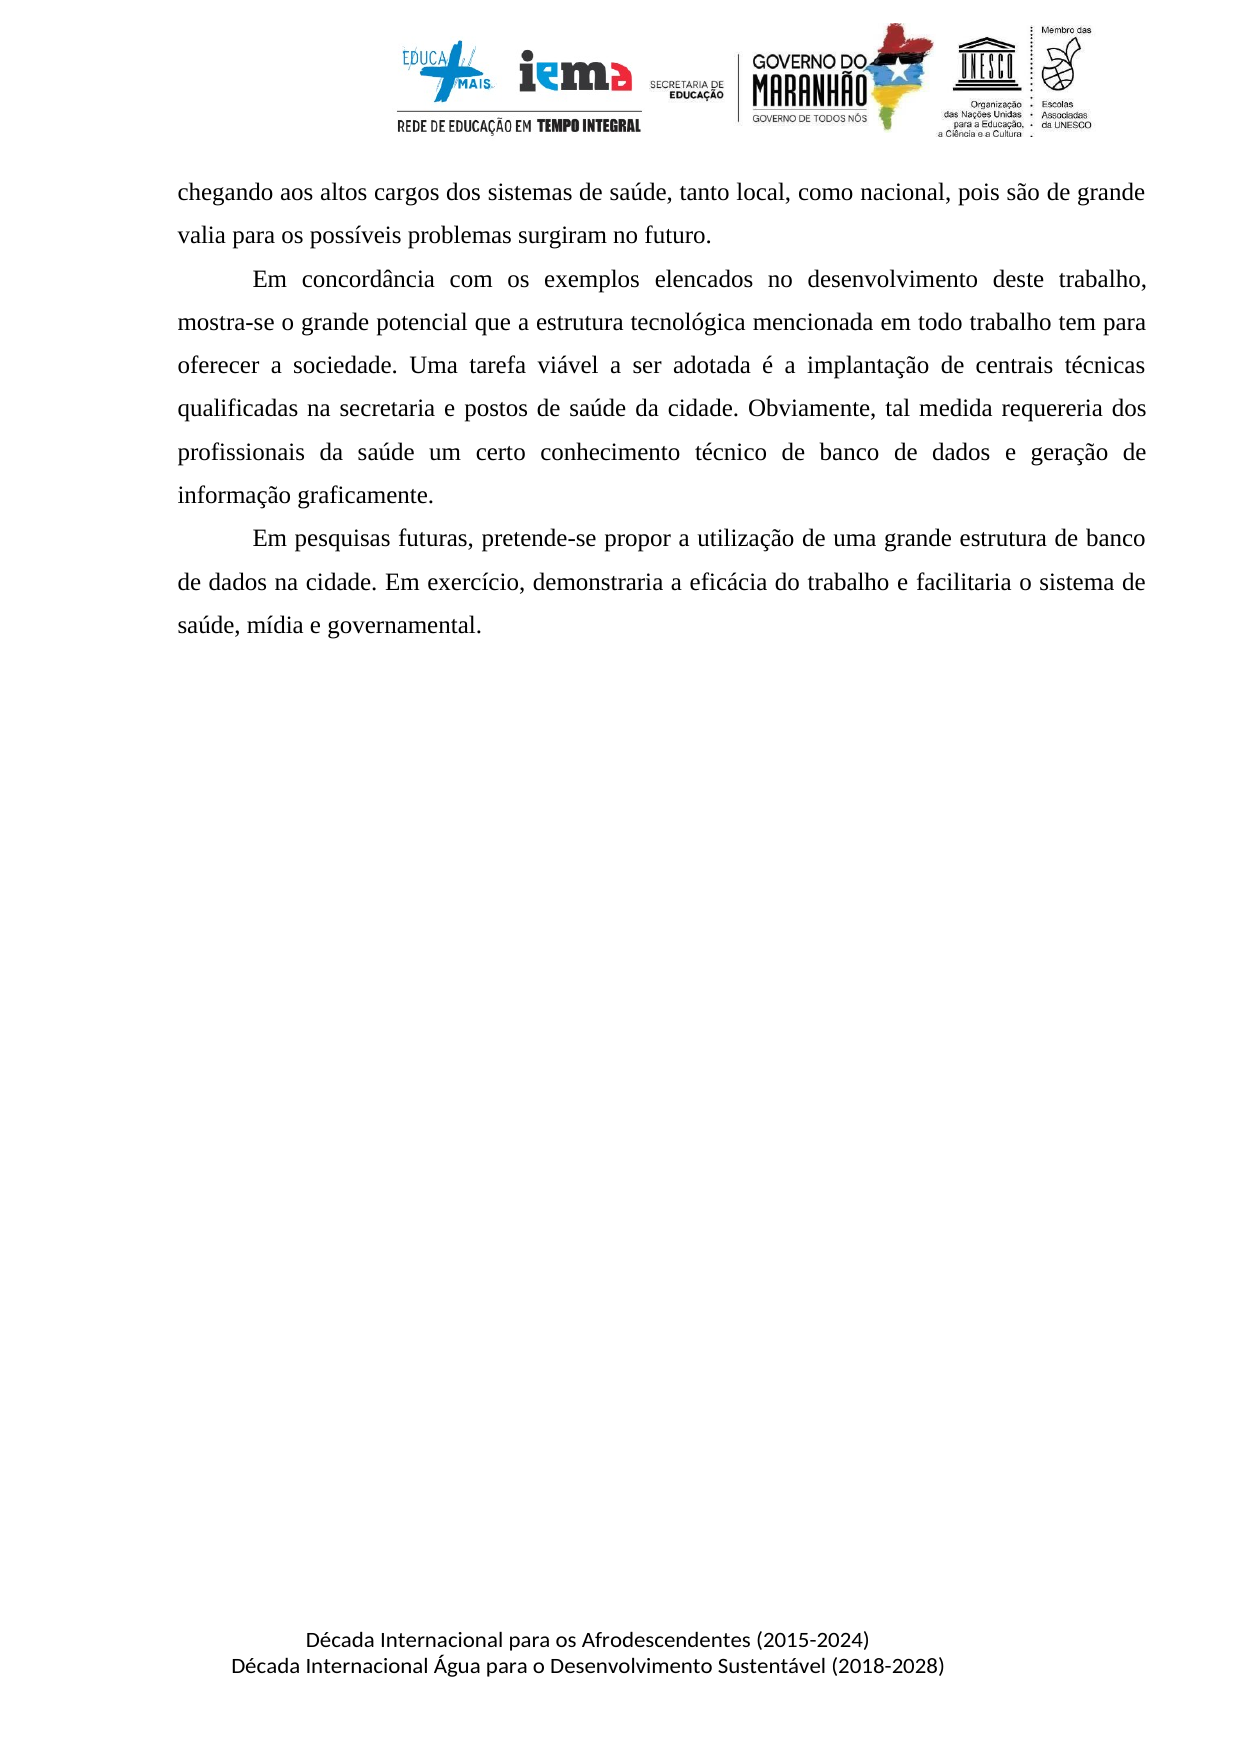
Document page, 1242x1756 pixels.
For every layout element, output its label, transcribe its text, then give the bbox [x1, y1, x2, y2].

text Em pesquisas futuras, pretende-se propor a utilização de uma grande estrutura de banco de dados na cidade. Em exercício, demonstraria a eficácia do trabalho e facilitaria o sistema de saúde, mídia e governamental. [177, 523, 1147, 638]
text Em concordância com os exemplos elencados no desenvolvimento deste trabalho, mostra-se o grande potencial que a estrutura tecnológica mencionada em todo trabalho tem para oferecer a sociedade. Uma tarefa viável a ser adotada é a implantação de centrais técnicas qualificadas na secretaria e postos de saúde da cidade. Obviamente, tal medida requereria dos profissionais da saúde um certo conhecimento técnico de banco de dados e geração de informação graficamente. [177, 264, 1147, 508]
picture [385, 23, 1096, 149]
